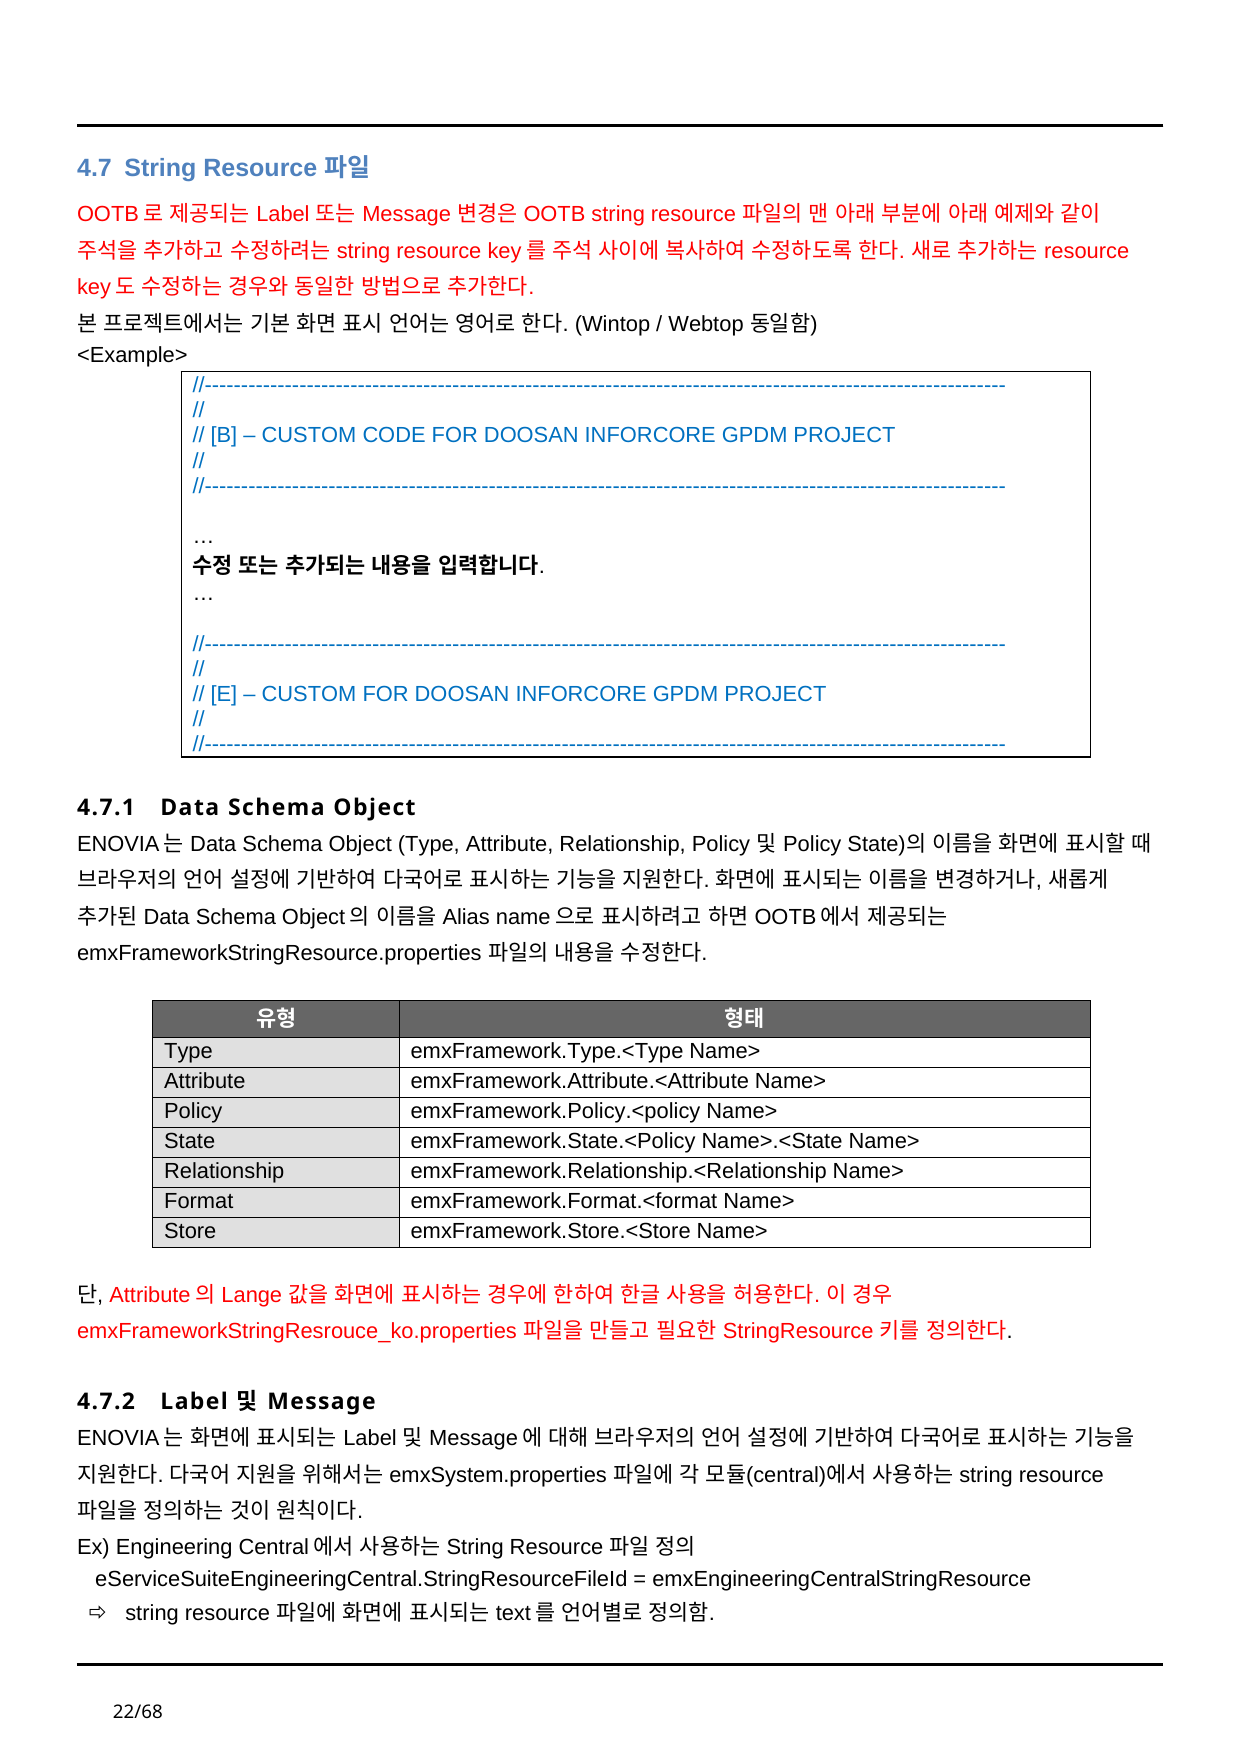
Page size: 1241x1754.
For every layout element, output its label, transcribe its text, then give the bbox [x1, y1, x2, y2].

text OOTB로 제공되는 Label 또는 Message 변경은 OOTB string resource 파일의 맨 아래 부분에 아래 예제와 같이 주석을 추가하고 수정하려는 string resource key를 주석 사이에 복사하여 수정하도록 한다. 새로 추가하는 resource key도 수정하는 경우와 동일한 방법으로 추가한다. [77, 196, 1163, 301]
table_cell Format [153, 1188, 399, 1217]
text ENOVIA는 Data Schema Object (Type, Attribute, Relationship, Policy 및 Policy State)의 이름을 화면에 표시할 때 브라우저의 언어 설정에 기반하여 다국어로 표시하는 기능을 지원한다. 화면에 표시되는 이름을 변경하거나, 새롭게 추가된 Data Schema Object의 이름을 Alias name으로 표시하려고 하면 OOTB에서 제공되는 emxFrameworkStringResource.properties 파일의 내용을 수정한다. [77, 826, 1163, 967]
subtitle String Resource 파일 [77, 148, 1163, 184]
table_cell emxFramework.Store.<Store Name> [400, 1218, 1090, 1247]
table_cell Relationship [153, 1158, 399, 1187]
text eServiceSuiteEngineeringCentral.StringResourceFileId = emxEngineeringCentralStringResource [77, 1566, 1163, 1591]
table_cell Attribute [153, 1068, 399, 1097]
text Ex) Engineering Central에서 사용하는 String Resource 파일 정의 [77, 1529, 1163, 1561]
table_cell emxFramework.State.<Policy Name>.<State Name> [400, 1128, 1090, 1157]
table_cell emxFramework.Format.<format Name> [400, 1188, 1090, 1217]
table_header 형태 [400, 1001, 1090, 1037]
list string resource 파일에 화면에 표시되는 text를 언어별로 정의함. [88, 1594, 1163, 1626]
table_cell Store [153, 1218, 399, 1247]
table_cell State [153, 1128, 399, 1157]
subtitle Data Schema Object [77, 791, 1163, 822]
table_cell emxFramework.Policy.<policy Name> [400, 1098, 1090, 1127]
table_cell emxFramework.Type.<Type Name> [400, 1038, 1090, 1067]
table_cell Policy [153, 1098, 399, 1127]
table_cell emxFramework.Relationship.<Relationship Name> [400, 1158, 1090, 1187]
text ENOVIA는 화면에 표시되는 Label 및 Message에 대해 브라우저의 언어 설정에 기반하여 다국어로 표시하는 기능을 지원한다. 다국어 지원을 위해서는 emxSystem.properties 파일에 각 모듈(central)에서 사용하는 string resource 파일을 정의하는 것이 원칙이다. [77, 1420, 1163, 1524]
table_cell Type [153, 1038, 399, 1067]
text 단, Attribute의 Lange 값을 화면에 표시하는 경우에 한하여 한글 사용을 허용한다. 이 경우 emxFrameworkStringResrouce_ko.properties 파일을 만들고 필요한 StringResource 키를 정의한다. [77, 1277, 1163, 1345]
text <Example> [77, 342, 1163, 367]
subtitle Label 및 Message [77, 1383, 1163, 1416]
table_header 유형 [153, 1001, 399, 1037]
text 본 프로젝트에서는 기본 화면 표시 언어는 영어로 한다. (Wintop / Webtop 동일함) [77, 306, 1163, 337]
table_cell emxFramework.Attribute.<Attribute Name> [400, 1068, 1090, 1097]
table_header //-------------------------------------------------------------------------------------------------------------- // // [B] – CUSTOM CODE FOR DOOSAN INFORCORE GPDM PROJECT // //-------------------------------------------------------------------------------------------------------------- … 수정 또는 추가되는 내용을 입력합니다. … //-------------------------------------------------------------------------------------------------------------- // // [E] – CUSTOM FOR DOOSAN INFORCORE GPDM PROJECT // //-------------------------------------------------------------------------------------------------------------- [182, 372, 1090, 756]
